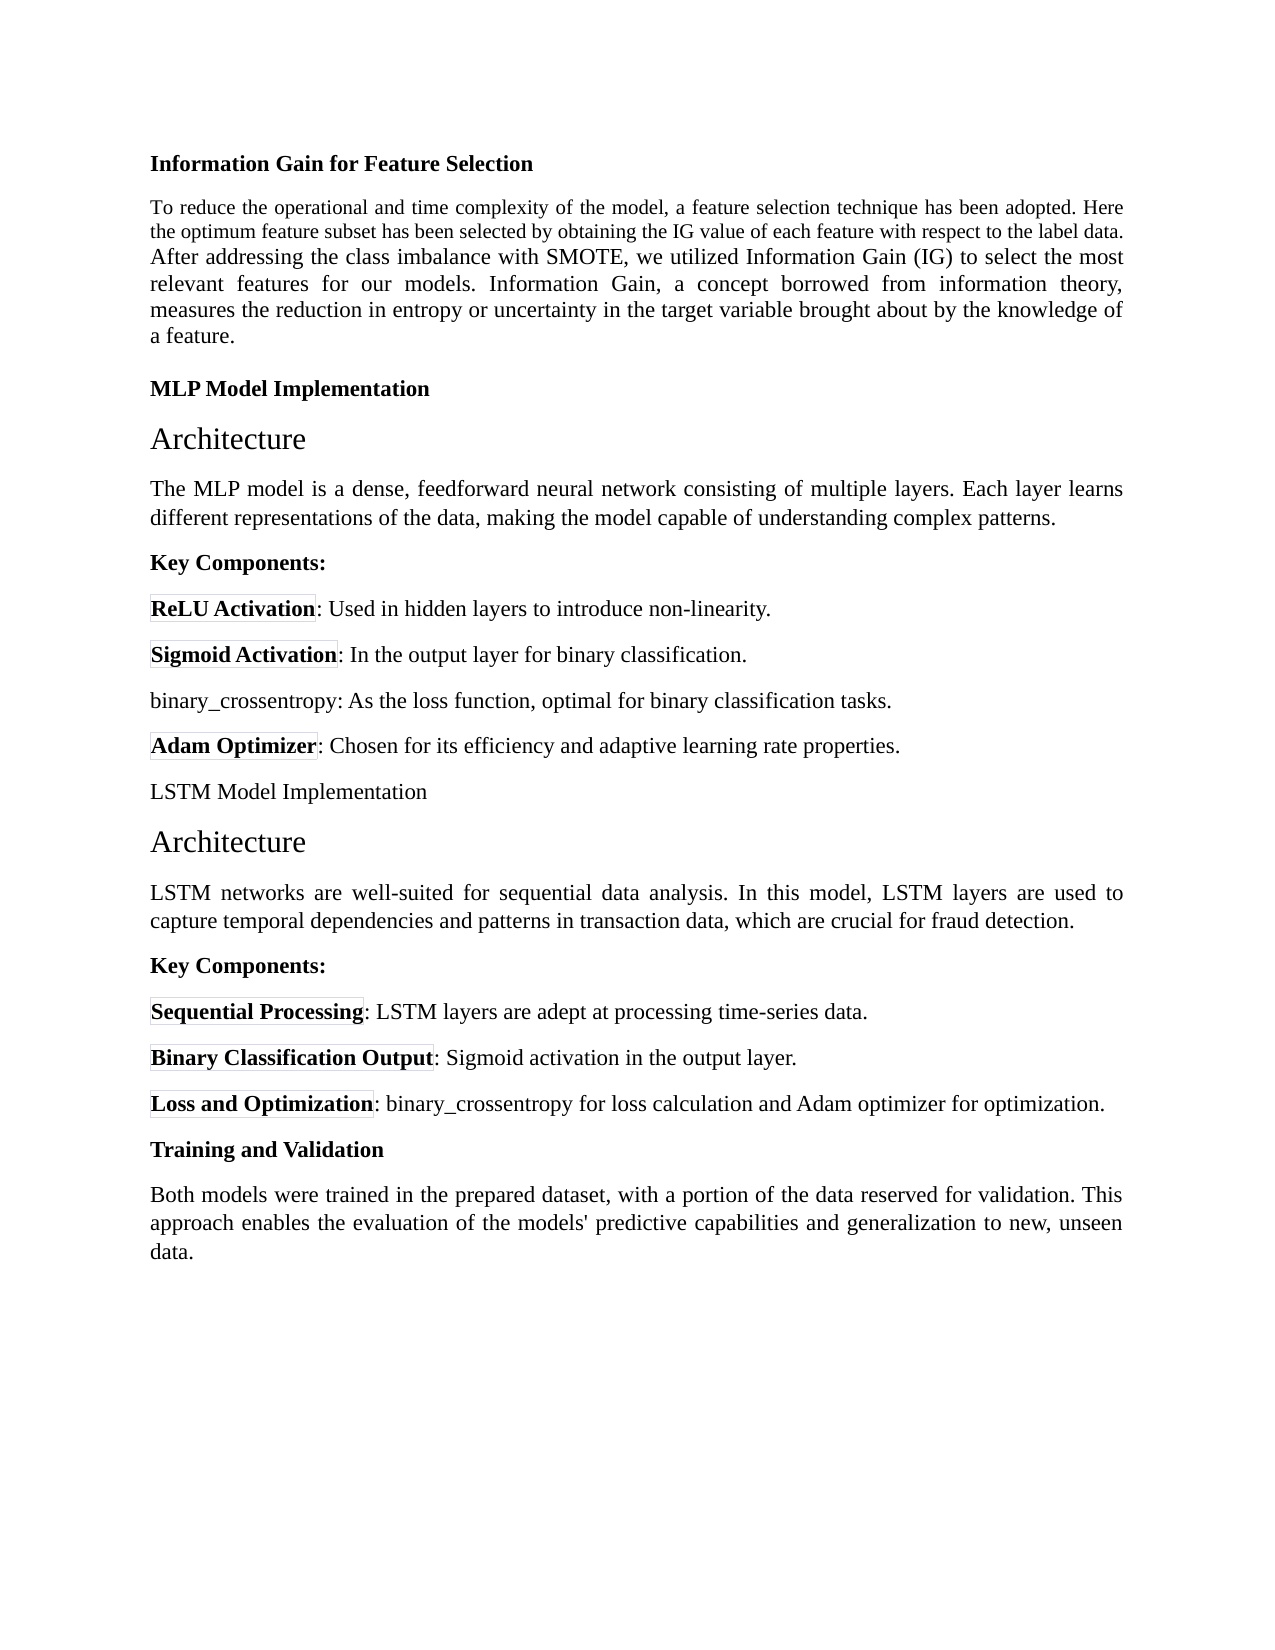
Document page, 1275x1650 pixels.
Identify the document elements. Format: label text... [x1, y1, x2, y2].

text ReLU Activation: Used in hidden layers to introduce non-linearity. [316, 594, 1125, 622]
text binary_crossentropy: As the loss function, optimal for binary classification tasks. [150, 687, 1125, 713]
text Architecture [150, 823, 1125, 859]
text Key Components: [150, 952, 1125, 978]
text Sigmoid Activation: In the output layer for binary classification. [151, 641, 337, 667]
text Adam Optimizer: Chosen for its efficiency and adaptive learning rate properties. [318, 732, 1125, 759]
text Binary Classification Output: Sigmoid activation in the output layer. [151, 1045, 433, 1070]
text The MLP model is a dense, feedforward neural network consisting of multiple layers. Each layer learns different representations of the data, making the model capable of understanding complex patterns. [150, 476, 1125, 530]
text MLP Model Implementation [150, 375, 1125, 401]
text ReLU Activation: Used in hidden layers to introduce non-linearity. [151, 595, 315, 621]
text Sigmoid Activation: In the output layer for binary classification. [338, 640, 1125, 668]
text Training and Validation [150, 1136, 1125, 1162]
text LSTM Model Implementation [150, 778, 1125, 804]
text Both models were trained in the prepared dataset, with a portion of the data reserved for validation. This approach enables the evaluation of the models' predictive capabilities and generalization to new, unseen data. [150, 1181, 1125, 1264]
text Architecture [150, 420, 1125, 456]
text Information Gain for Feature Selection [150, 150, 1125, 176]
text To reduce the operational and time complexity of the model, a feature selection technique has been adopted. Here the optimum feature subset has been selected by obtaining the IG value of each feature with respect to the label data. After addressing the class imbalance with SMOTE, we utilized Information Gain (IG) to select the most relevant features for our models. Information Gain, a concept borrowed from information theory, measures the reduction in entropy or uncertainty in the target variable brought about by the knowledge of a feature. [150, 195, 1125, 349]
text Sequential Processing: LSTM layers are adept at processing time-series data. [364, 997, 1125, 1024]
text Key Components: [150, 549, 1125, 575]
text Loss and Optimization: binary_crossentropy for loss calculation and Adam optimizer for optimization. [374, 1090, 1125, 1117]
text Sequential Processing: LSTM layers are adept at processing time-series data. [151, 998, 363, 1024]
text Binary Classification Output: Sigmoid activation in the output layer. [434, 1043, 1125, 1071]
text LSTM networks are well-suited for sequential data analysis. In this model, LSTM layers are used to capture temporal dependencies and patterns in transaction data, which are crucial for fraud detection. [150, 878, 1125, 933]
